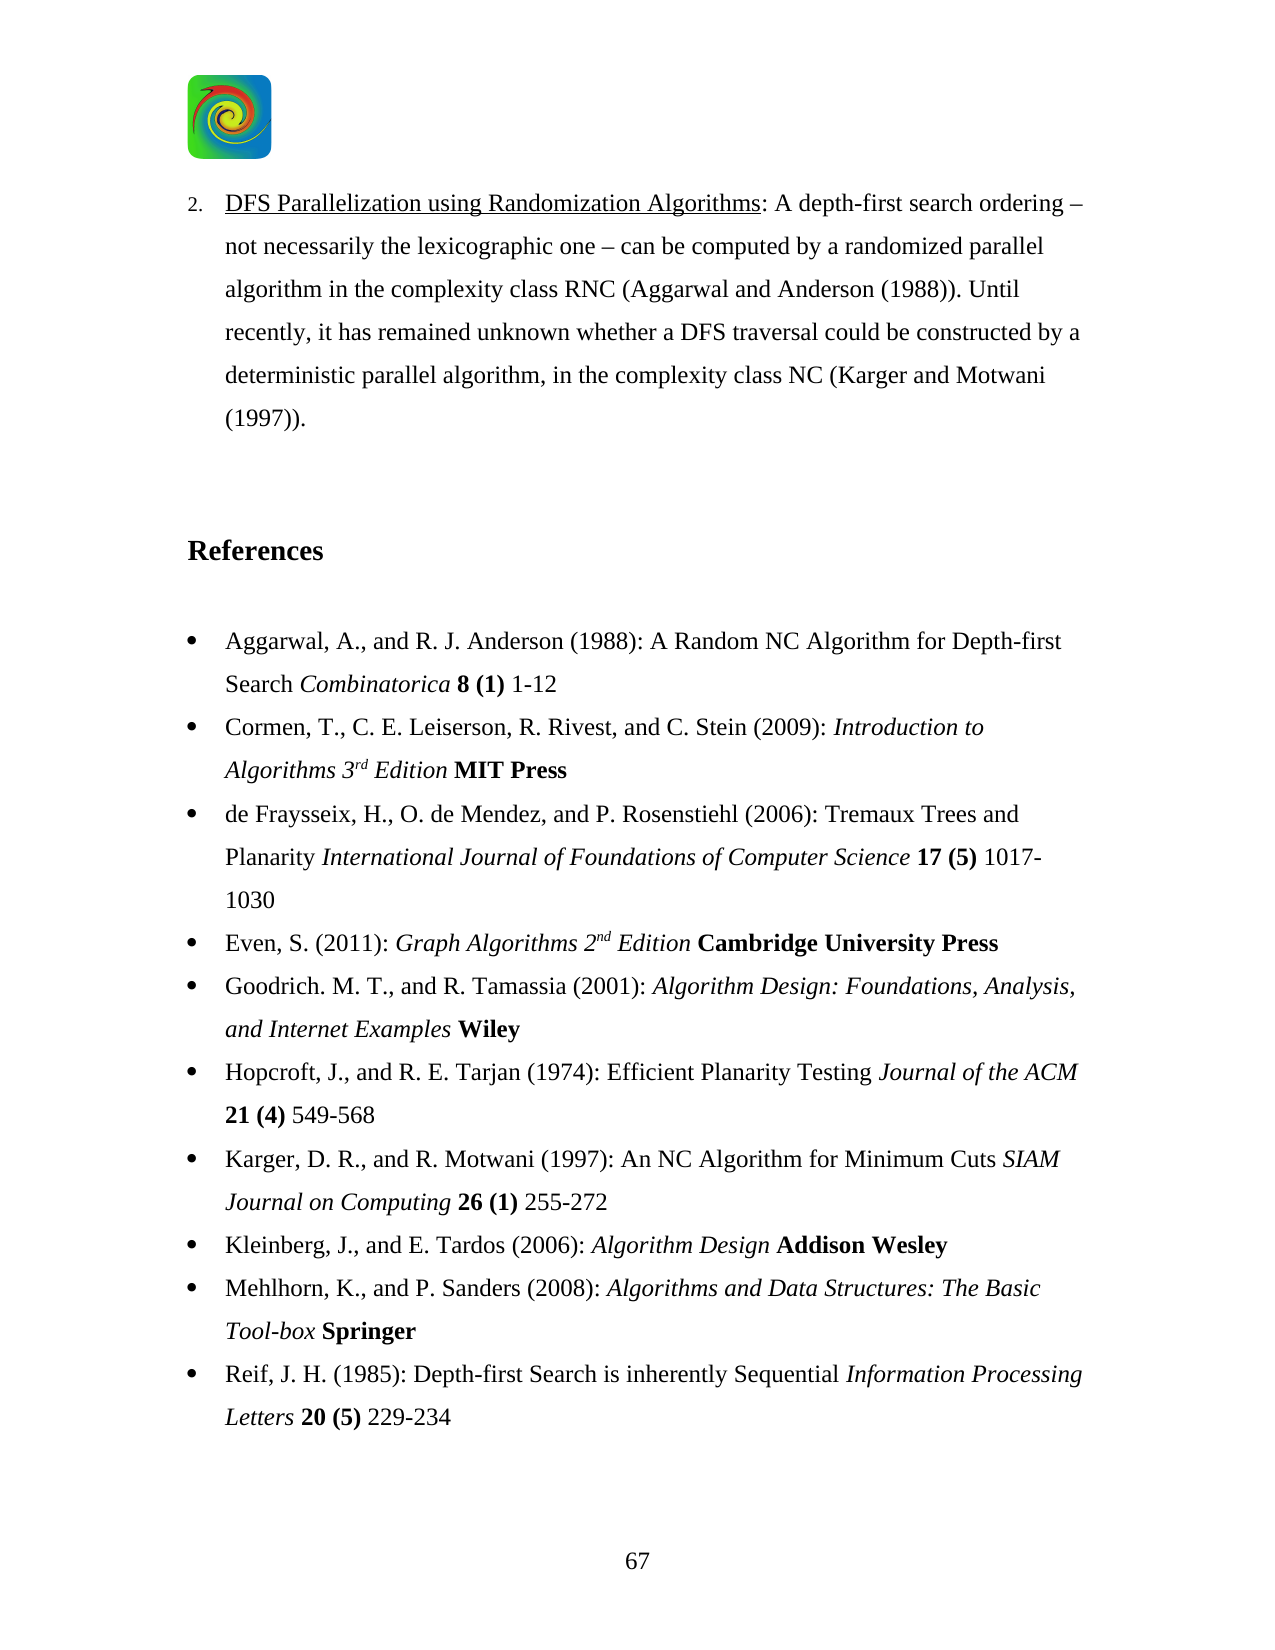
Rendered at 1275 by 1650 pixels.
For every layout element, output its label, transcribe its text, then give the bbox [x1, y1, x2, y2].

picture [220, 75, 272, 159]
list Aggarwal, A., and R. J. Anderson (1988): A Random NC Algorithm for Depth-first Search Combinatorica 8 (1) 1-12 [187, 626, 1087, 698]
picture [187, 75, 261, 159]
list Karger, D. R., and R. Motwani (1997): An NC Algorithm for Minimum Cuts SIAM Journal on Computing 26 (1) 255-272 [187, 1144, 1087, 1216]
list Even, S. (2011): Graph Algorithms 2nd Edition Cambridge University Press [187, 928, 1087, 957]
list Reif, J. H. (1985): Depth-first Search is inherently Sequential Information Processing Letters 20 (5) 229-234 [187, 1359, 1087, 1431]
list Goodrich. M. T., and R. Tamassia (2001): Algorithm Design: Foundations, Analysis, and Internet Examples Wiley [187, 971, 1087, 1043]
list Cormen, T., C. E. Leiserson, R. Rivest, and C. Stein (2009): Introduction to Algorithms 3rd Edition MIT Press [187, 712, 1087, 784]
list Kleinberg, J., and E. Tardos (2006): Algorithm Design Addison Wesley [187, 1230, 1087, 1259]
list Hopcroft, J., and R. E. Tarjan (1974): Efficient Planarity Testing Journal of the ACM 21 (4) 549-568 [187, 1057, 1087, 1129]
text References [187, 533, 1087, 566]
list de Fraysseix, H., O. de Mendez, and P. Rosenstiehl (2006): Tremaux Trees and Planarity International Journal of Foundations of Computer Science 17 (5) 1017-1030 [187, 799, 1087, 914]
list Mehlhorn, K., and P. Sanders (2008): Algorithms and Data Structures: The Basic Tool-box Springer [187, 1273, 1087, 1345]
list DFS Parallelization using Randomization Algorithms: A depth-first search ordering – not necessarily the lexicographic one – can be computed by a randomized parallel algorithm in the complexity class RNC (Aggarwal and Anderson (1988)). Until recently, it has remained unknown whether a DFS traversal could be constructed by a deterministic parallel algorithm, in the complexity class NC (Karger and Motwani (1997)). [187, 188, 1087, 432]
